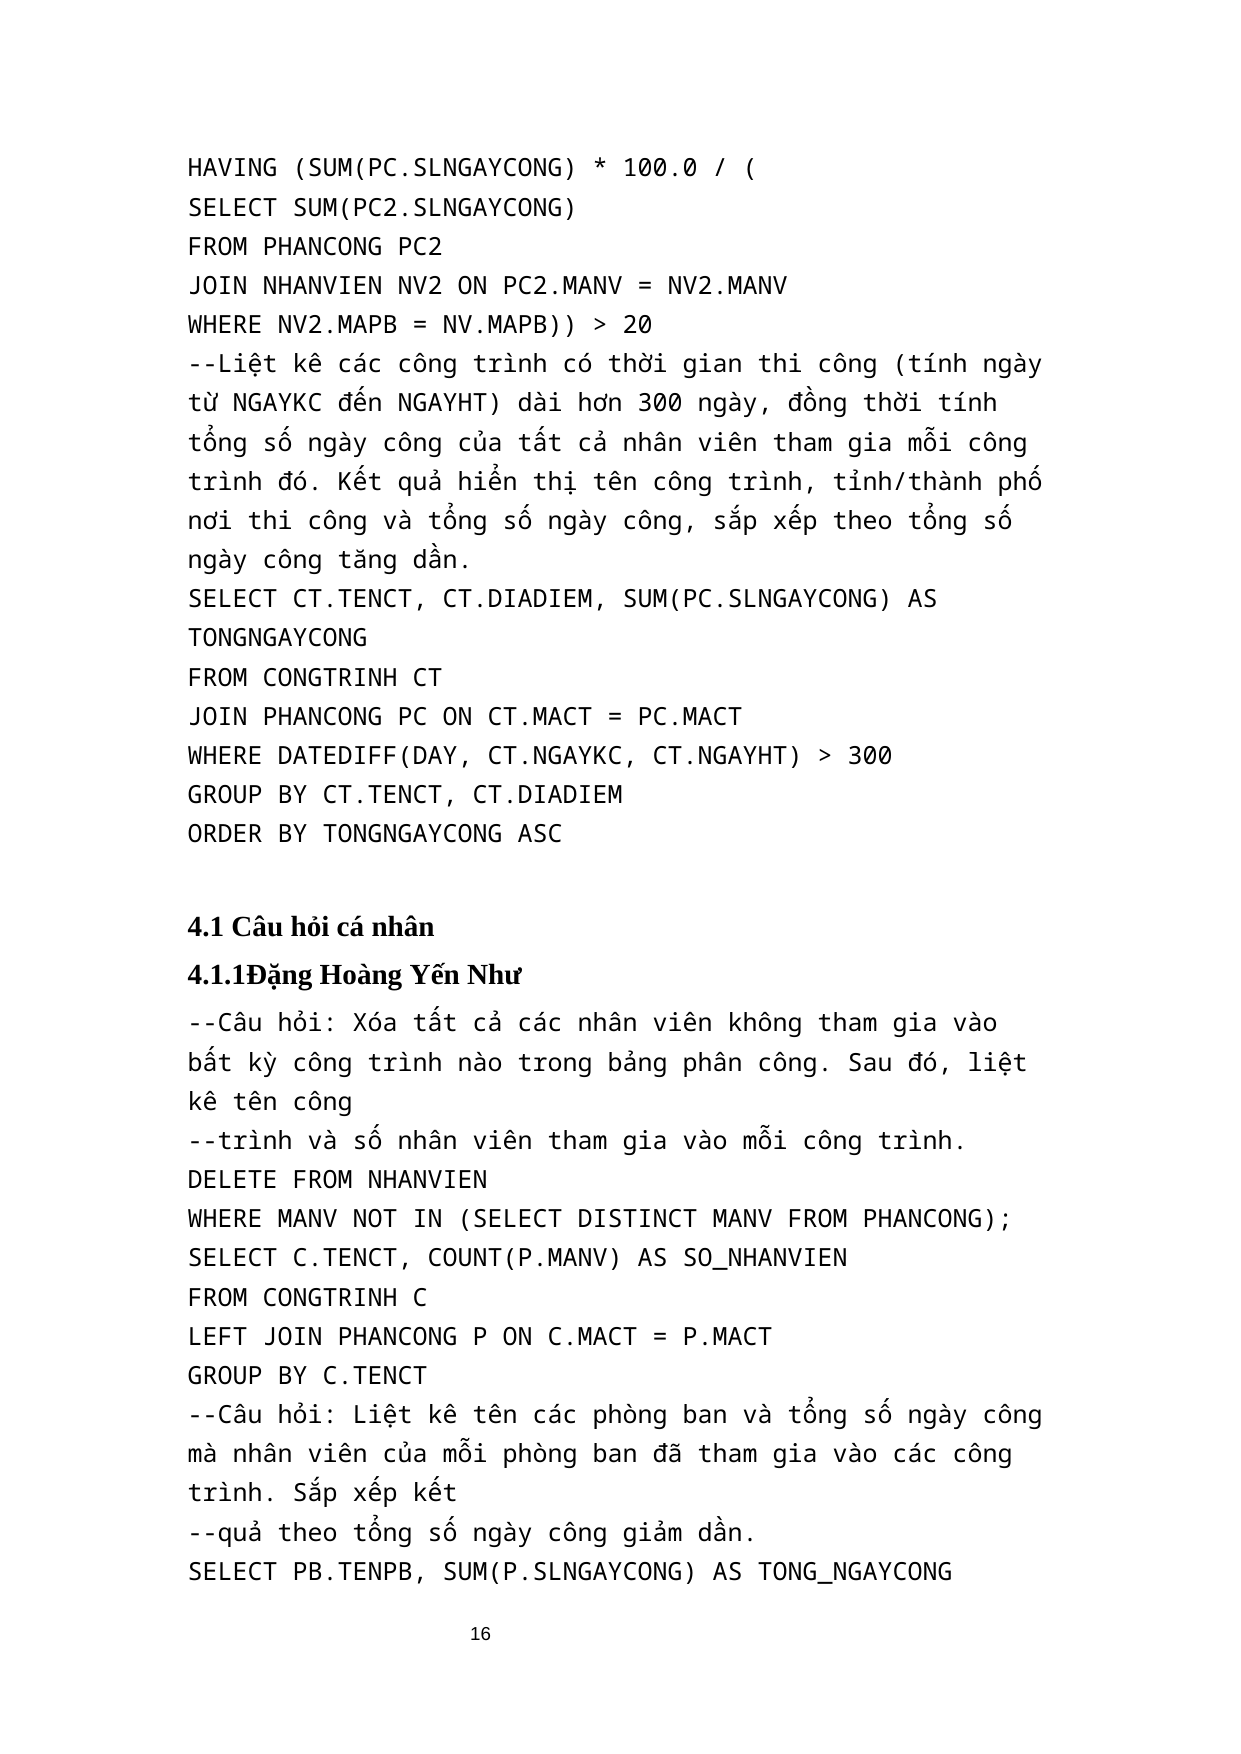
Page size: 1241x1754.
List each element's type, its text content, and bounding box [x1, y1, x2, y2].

text FROM CONGTRINH CT [187, 659, 1053, 693]
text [187, 267, 1053, 302]
text --Câu hỏi: Xóa tất cả các nhân viên không tham gia vào bất kỳ công trình nào trong bảng phân công. Sau đó, liệt kê tên công [187, 1005, 1053, 1117]
text JOIN PHANCONG PC ON CT.MACT = PC.MACT [187, 698, 1053, 732]
text WHERE DATEDIFF(DAY, CT.NGAYKC, CT.NGAYHT) > 300 [187, 737, 1053, 772]
text ORDER BY TONGNGAYCONG ASC [187, 816, 1053, 850]
text WHERE NV2.MAPB = NV.MAPB)) > 20 [187, 307, 1053, 341]
text DELETE FROM NHANVIEN [187, 1162, 1053, 1196]
subtitle 4.1.1Đặng Hoàng Yến Như [187, 957, 1053, 990]
text --quả theo tổng số ngày công giảm dần. [187, 1514, 1053, 1548]
text GROUP BY CT.TENCT, CT.DIADIEM [187, 777, 1053, 811]
text --trình và số nhân viên tham gia vào mỗi công trình. [187, 1122, 1053, 1157]
text GROUP BY C.TENCT [187, 1357, 1053, 1392]
text FROM CONGTRINH C [187, 1279, 1053, 1313]
text WHERE MANV NOT IN (SELECT DISTINCT MANV FROM PHANCONG); [187, 1201, 1053, 1235]
text --Câu hỏi: Liệt kê tên các phòng ban và tổng số ngày công mà nhân viên của mỗi phòng ban đã tham gia vào các công trình. Sắp xếp kết [187, 1397, 1053, 1509]
text FROM PHANCONG PC2 [187, 228, 1053, 262]
subtitle 4.1 Câu hỏi cá nhân [187, 909, 1053, 942]
text SELECT CT.TENCT, CT.DIADIEM, SUM(PC.SLNGAYCONG) AS TONGNGAYCONG [187, 581, 1053, 654]
text SELECT C.TENCT, COUNT(P.MANV) AS SO_NHANVIEN [187, 1240, 1053, 1274]
text SELECT SUM(PC2.SLNGAYCONG) [187, 189, 1053, 223]
text --Liệt kê các công trình có thời gian thi công (tính ngày từ NGAYKC đến NGAYHT) dài hơn 300 ngày, đồng thời tính tổng số ngày công của tất cả nhân viên tham gia mỗi công trình đó. Kết quả hiển thị tên công trình, tỉnh/thành phố nơi thi công và tổng số ngày công, sắp xếp theo tổng số ngày công tăng dần. [187, 346, 1053, 576]
text LEFT JOIN PHANCONG P ON C.MACT = P.MACT [187, 1318, 1053, 1352]
text HAVING (SUM(PC.SLNGAYCONG) * 100.0 / ( [187, 150, 1053, 184]
text SELECT PB.TENPB, SUM(P.SLNGAYCONG) AS TONG_NGAYCONG [187, 1553, 1053, 1587]
